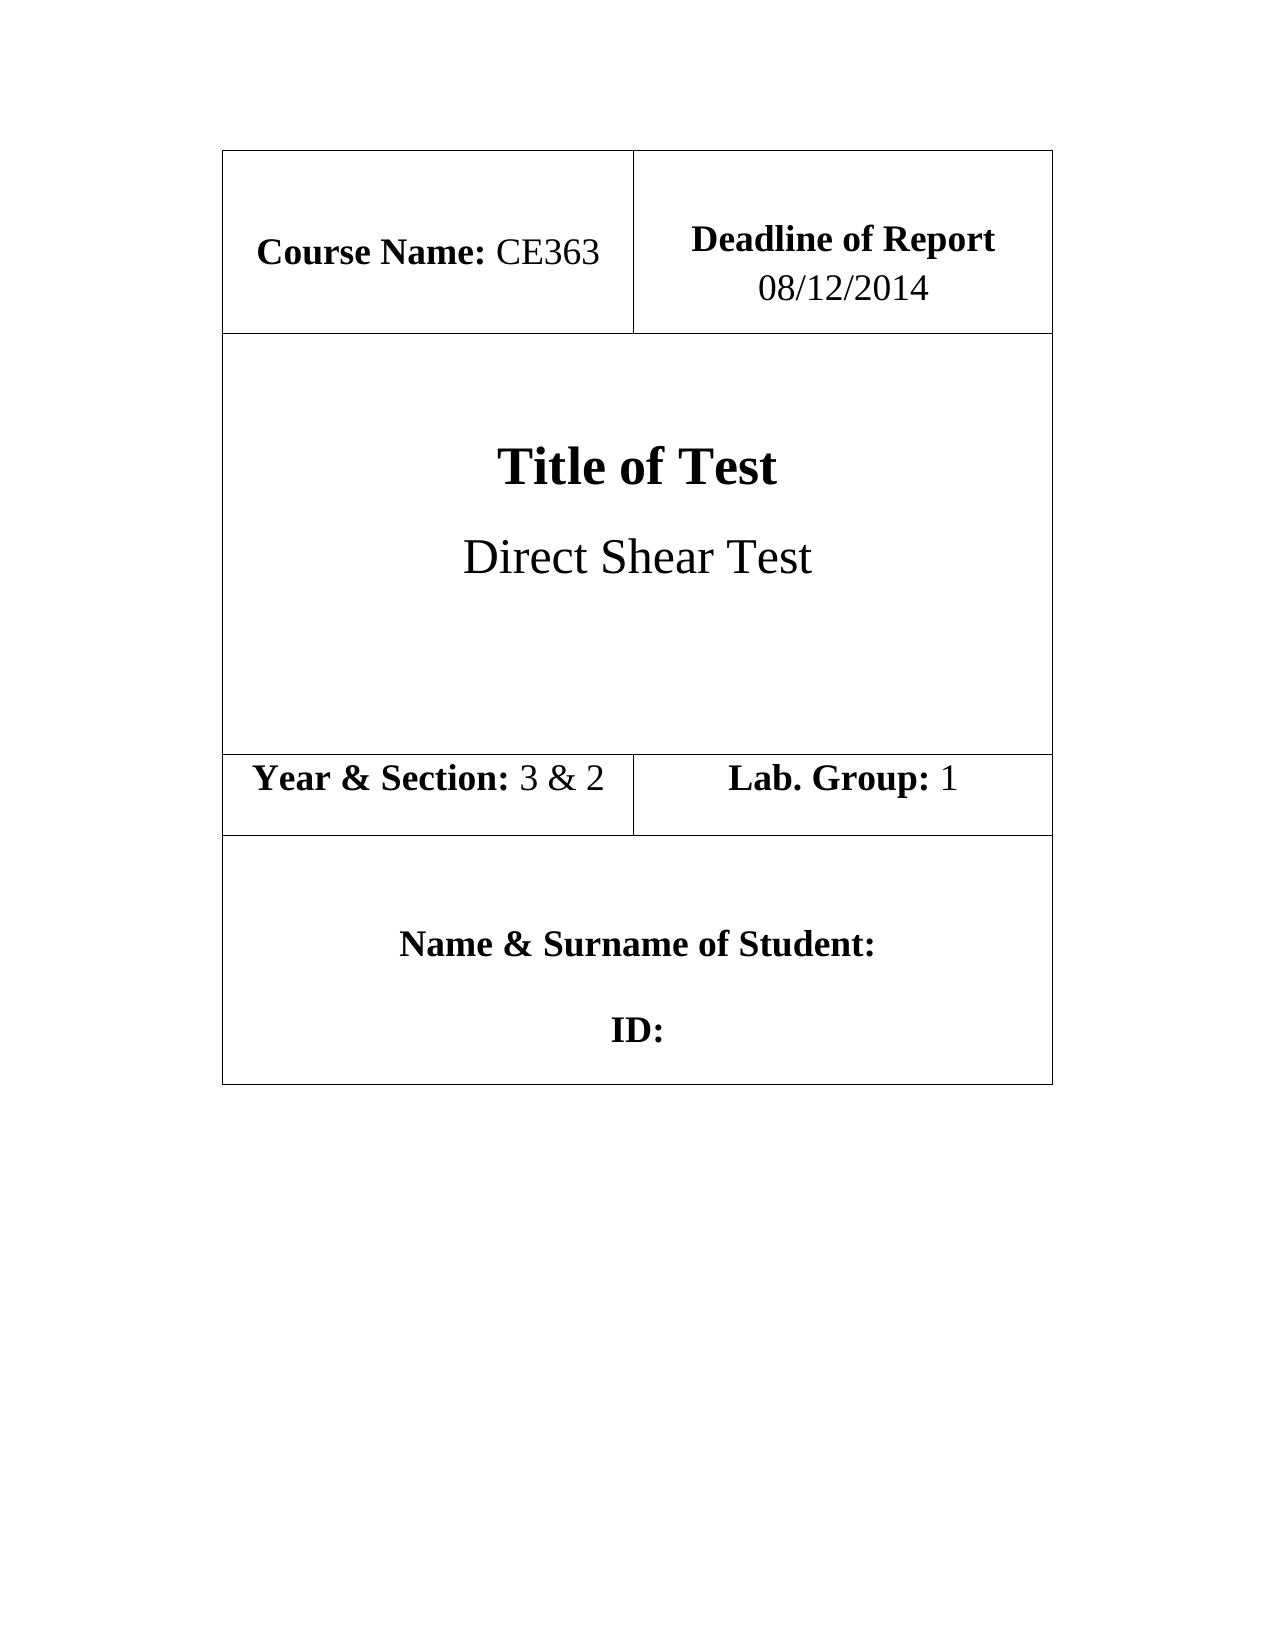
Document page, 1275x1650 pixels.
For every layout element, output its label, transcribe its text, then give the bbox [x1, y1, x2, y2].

table_cell Year & Section: 3 & 2 [223, 755, 633, 835]
table_header Deadline of Report 08/12/2014 [634, 151, 1052, 333]
table_cell Name & Surname of Student: ID: [223, 836, 1052, 1084]
table_header Course Name: CE363 [223, 151, 633, 333]
table_cell Lab. Group: 1 [634, 755, 1052, 835]
table_cell Title of Test Direct Shear Test [223, 334, 1052, 754]
